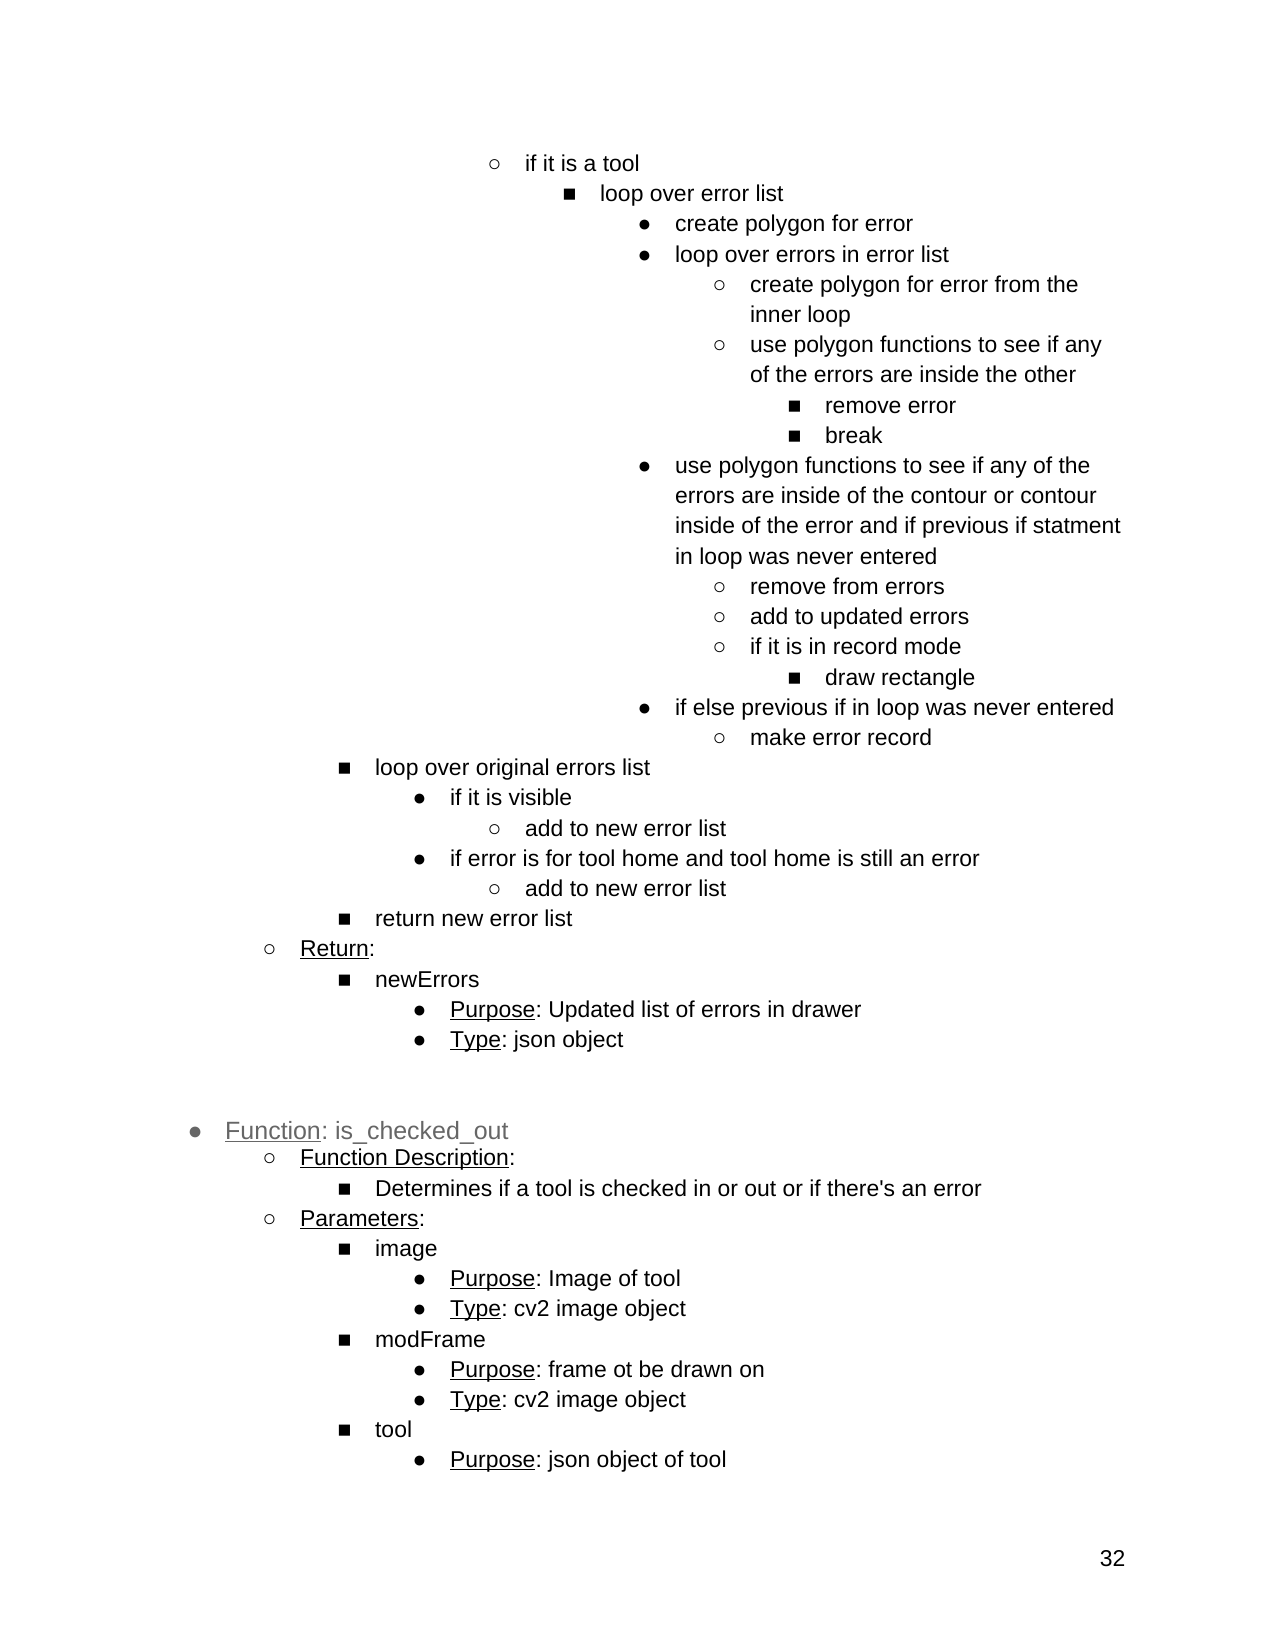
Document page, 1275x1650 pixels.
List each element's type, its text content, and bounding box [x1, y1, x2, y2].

list loop over error list [562, 180, 1125, 207]
list Function Description: [262, 1144, 1125, 1171]
list remove error [787, 392, 1125, 418]
list remove from errors [712, 573, 1125, 599]
list if else previous if in loop was never entered [637, 694, 1125, 720]
list newErrors [337, 966, 1125, 992]
subtitle Function: is_checked_out [187, 1116, 1125, 1144]
list Type: cv2 image object [412, 1295, 1125, 1322]
list Purpose: frame ot be drawn on [412, 1356, 1125, 1382]
list Return: [262, 935, 1125, 962]
list loop over original errors list [337, 754, 1125, 781]
list add to updated errors [712, 603, 1125, 629]
list Type: json object [412, 1026, 1125, 1052]
list if it is in record mode [712, 633, 1125, 660]
list break [787, 422, 1125, 448]
list add to new error list [487, 875, 1125, 901]
list Type: cv2 image object [412, 1386, 1125, 1412]
list tool [337, 1416, 1125, 1443]
list Purpose: Image of tool [412, 1265, 1125, 1292]
list return new error list [337, 905, 1125, 932]
list draw rectangle [787, 663, 1125, 690]
list if error is for tool home and tool home is still an error [412, 845, 1125, 871]
list use polygon functions to see if any of the errors are inside the other [712, 331, 1125, 388]
list create polygon for error from the inner loop [712, 271, 1125, 327]
list modFrame [337, 1326, 1125, 1352]
list Determines if a tool is checked in or out or if there's an error [337, 1174, 1125, 1201]
list if it is visible [412, 784, 1125, 811]
list create polygon for error [637, 210, 1125, 237]
list image [337, 1235, 1125, 1261]
list use polygon functions to see if any of the errors are inside of the contour or contour inside of the error and if previous if statment in loop was never entered [637, 452, 1125, 569]
list if it is a tool [487, 150, 1125, 176]
list loop over errors in error list [637, 241, 1125, 267]
list Purpose: Updated list of errors in drawer [412, 996, 1125, 1022]
list make error record [712, 724, 1125, 750]
list add to new error list [487, 814, 1125, 841]
list Parameters: [262, 1205, 1125, 1231]
list Purpose: json object of tool [412, 1446, 1125, 1473]
